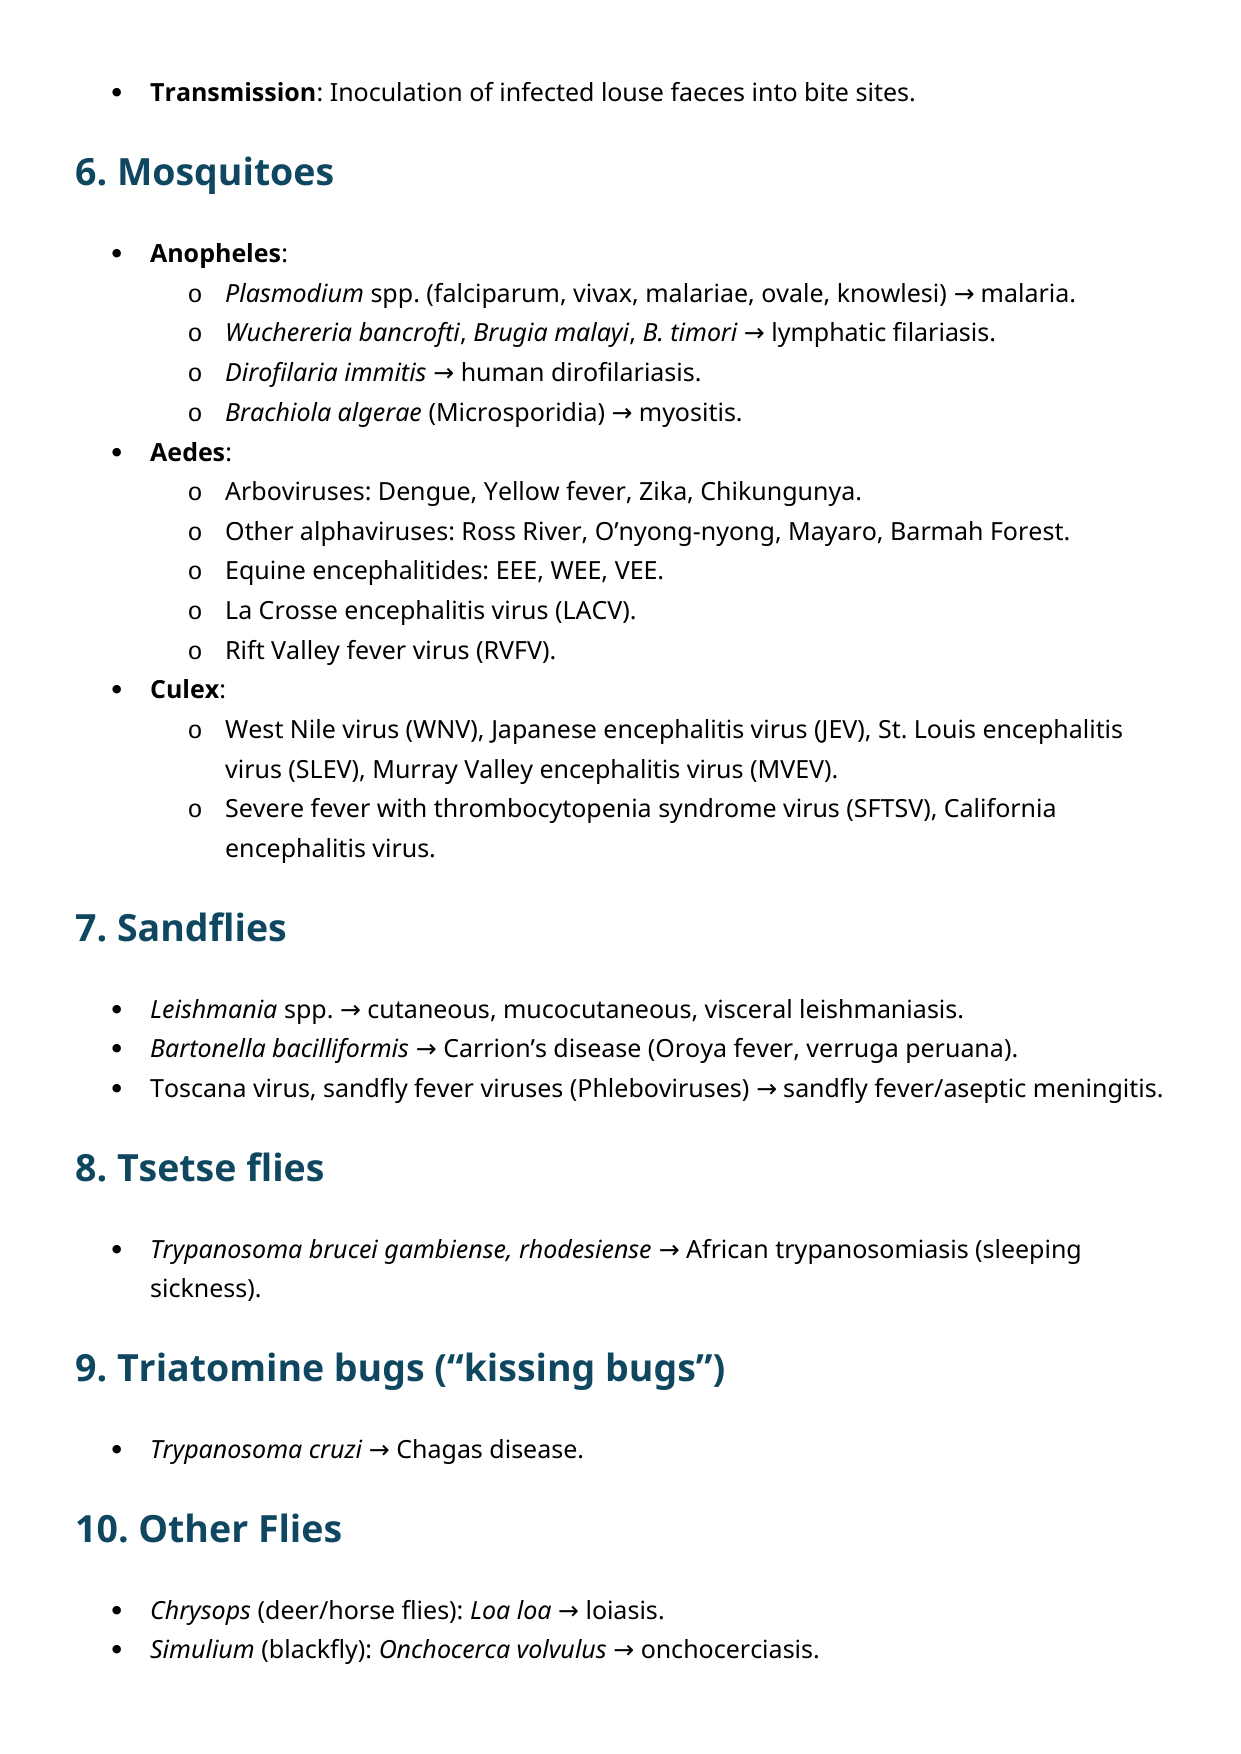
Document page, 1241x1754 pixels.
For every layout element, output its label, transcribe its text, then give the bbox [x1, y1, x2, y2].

list Anopheles: [112, 236, 1165, 270]
list Bartonella bacilliformis → Carrion’s disease (Oroya fever, verruga peruana). [112, 1031, 1165, 1065]
list Culex: [112, 672, 1165, 706]
list Trypanosoma brucei gambiense, rhodesiense → African trypanosomiasis (sleeping sickness). [112, 1231, 1165, 1305]
list Transmission: Inoculation of infected louse faeces into bite sites. [112, 75, 1165, 109]
list Leishmania spp. → cutaneous, mucocutaneous, visceral leishmaniasis. [112, 991, 1165, 1025]
list La Crosse encephalitis virus (LACV). [187, 593, 1165, 627]
subtitle 7. Sandflies [75, 901, 1165, 952]
list Simulium (blackfly): Onchocerca volvulus → onchocerciasis. [112, 1632, 1165, 1666]
list Brachiola algerae (Microsporidia) → myositis. [187, 394, 1165, 429]
list Equine encephalitides: EEE, WEE, VEE. [187, 553, 1165, 587]
subtitle 10. Other Flies [75, 1502, 1165, 1553]
subtitle 9. Triatomine bugs (“kissing bugs”) [75, 1341, 1165, 1392]
subtitle 8. Tsetse flies [75, 1141, 1165, 1192]
list West Nile virus (WNV), Japanese encephalitis virus (JEV), St. Louis encephalitis virus (SLEV), Murray Valley encephalitis virus (MVEV). [187, 712, 1165, 785]
list Toscana virus, sandfly fever viruses (Phleboviruses) → sandfly fever/aseptic meningitis. [112, 1070, 1165, 1104]
subtitle 6. Mosquitoes [75, 146, 1165, 197]
list Other alphaviruses: Ross River, O’nyong-nyong, Mayaro, Barmah Forest. [187, 513, 1165, 548]
list Aedes: [112, 434, 1165, 468]
list Plasmodium spp. (falciparum, vivax, malariae, ovale, knowlesi) → malaria. [187, 275, 1165, 310]
list Rift Valley fever virus (RVFV). [187, 632, 1165, 667]
list Severe fever with thrombocytopenia syndrome virus (SFTSV), California encephalitis virus. [187, 791, 1165, 864]
list Chrysops (deer/horse flies): Loa loa → loiasis. [112, 1593, 1165, 1627]
list Arboviruses: Dengue, Yellow fever, Zika, Chikungunya. [187, 474, 1165, 508]
list Wuchereria bancrofti, Brugia malayi, B. timori → lymphatic filariasis. [187, 315, 1165, 349]
list Trypanosoma cruzi → Chagas disease. [112, 1432, 1165, 1466]
list Dirofilaria immitis → human dirofilariasis. [187, 355, 1165, 389]
